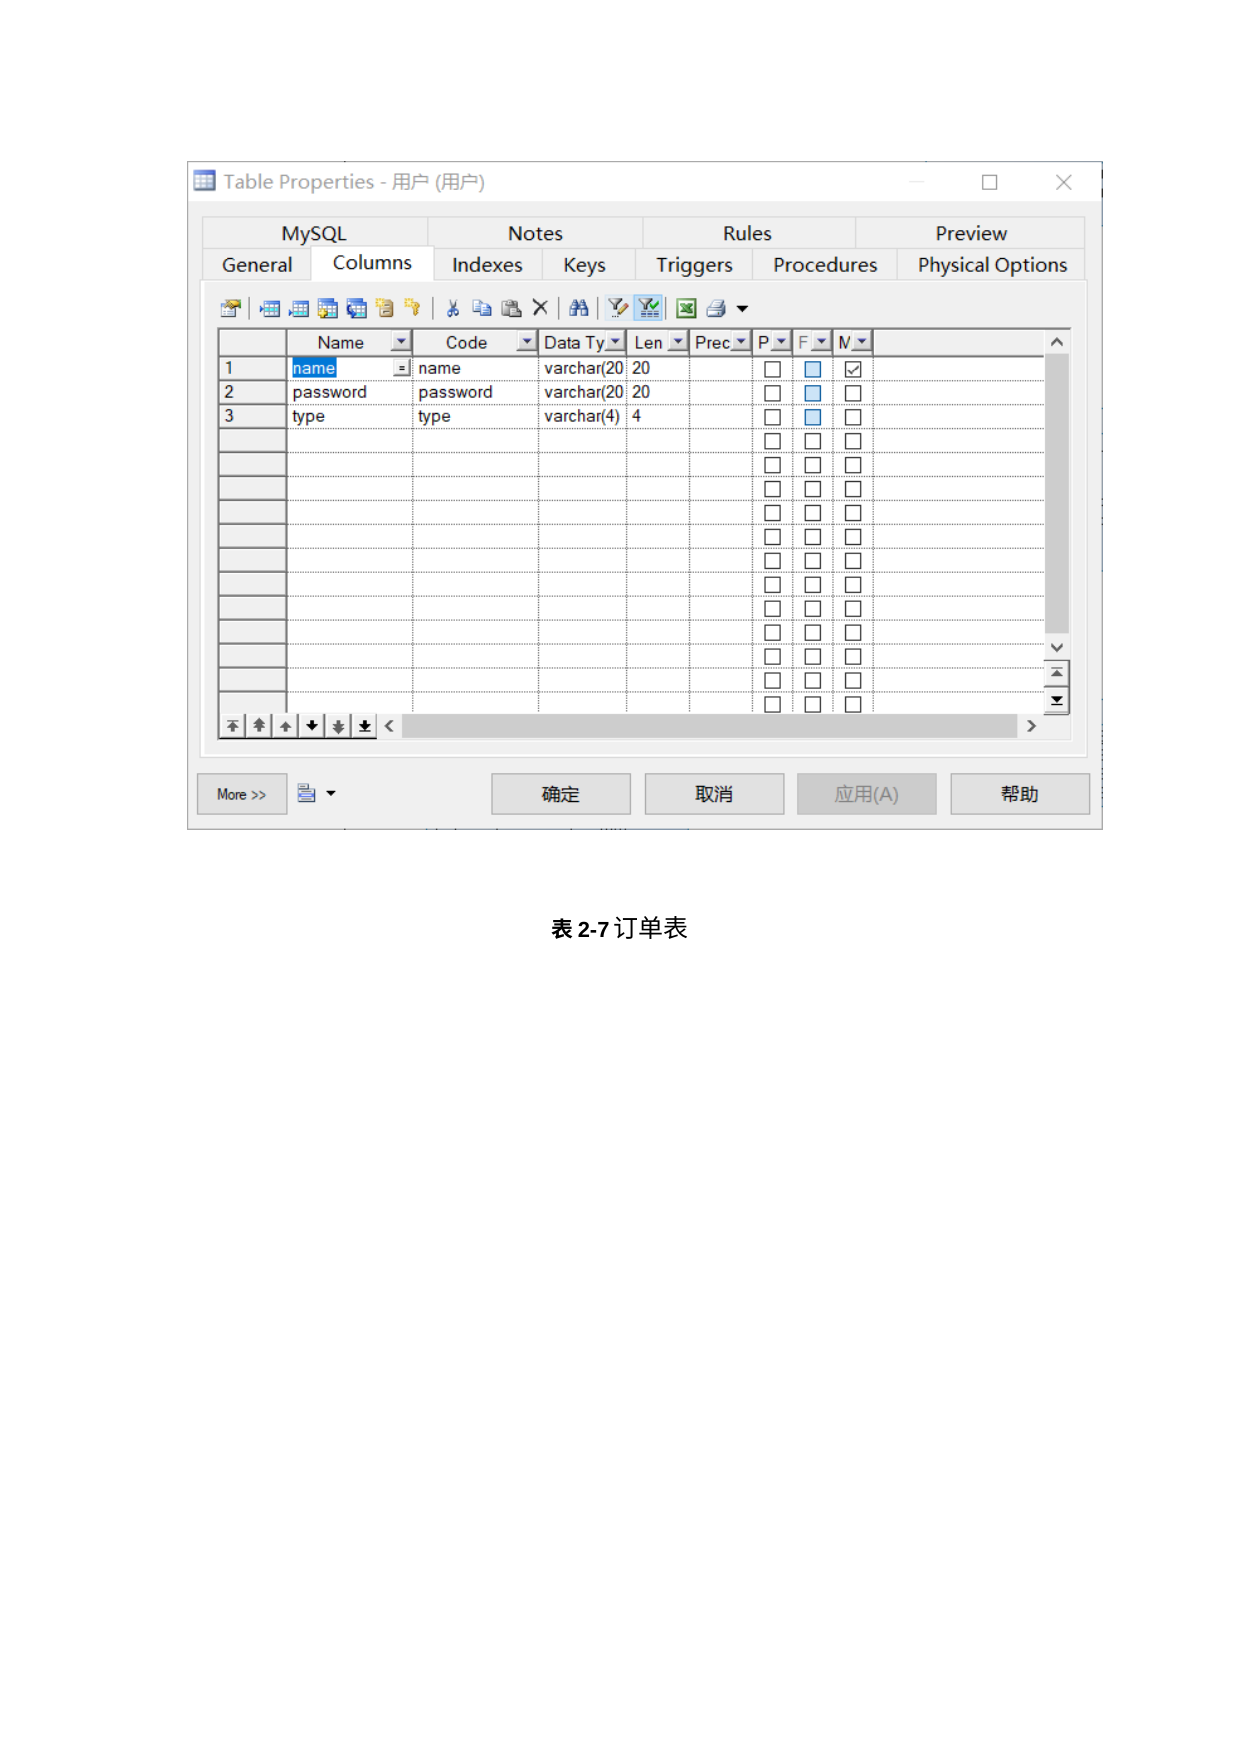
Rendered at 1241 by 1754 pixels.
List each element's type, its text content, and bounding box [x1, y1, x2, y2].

picture [187, 161, 1103, 830]
text 表2-7订单表 [187, 894, 1053, 959]
